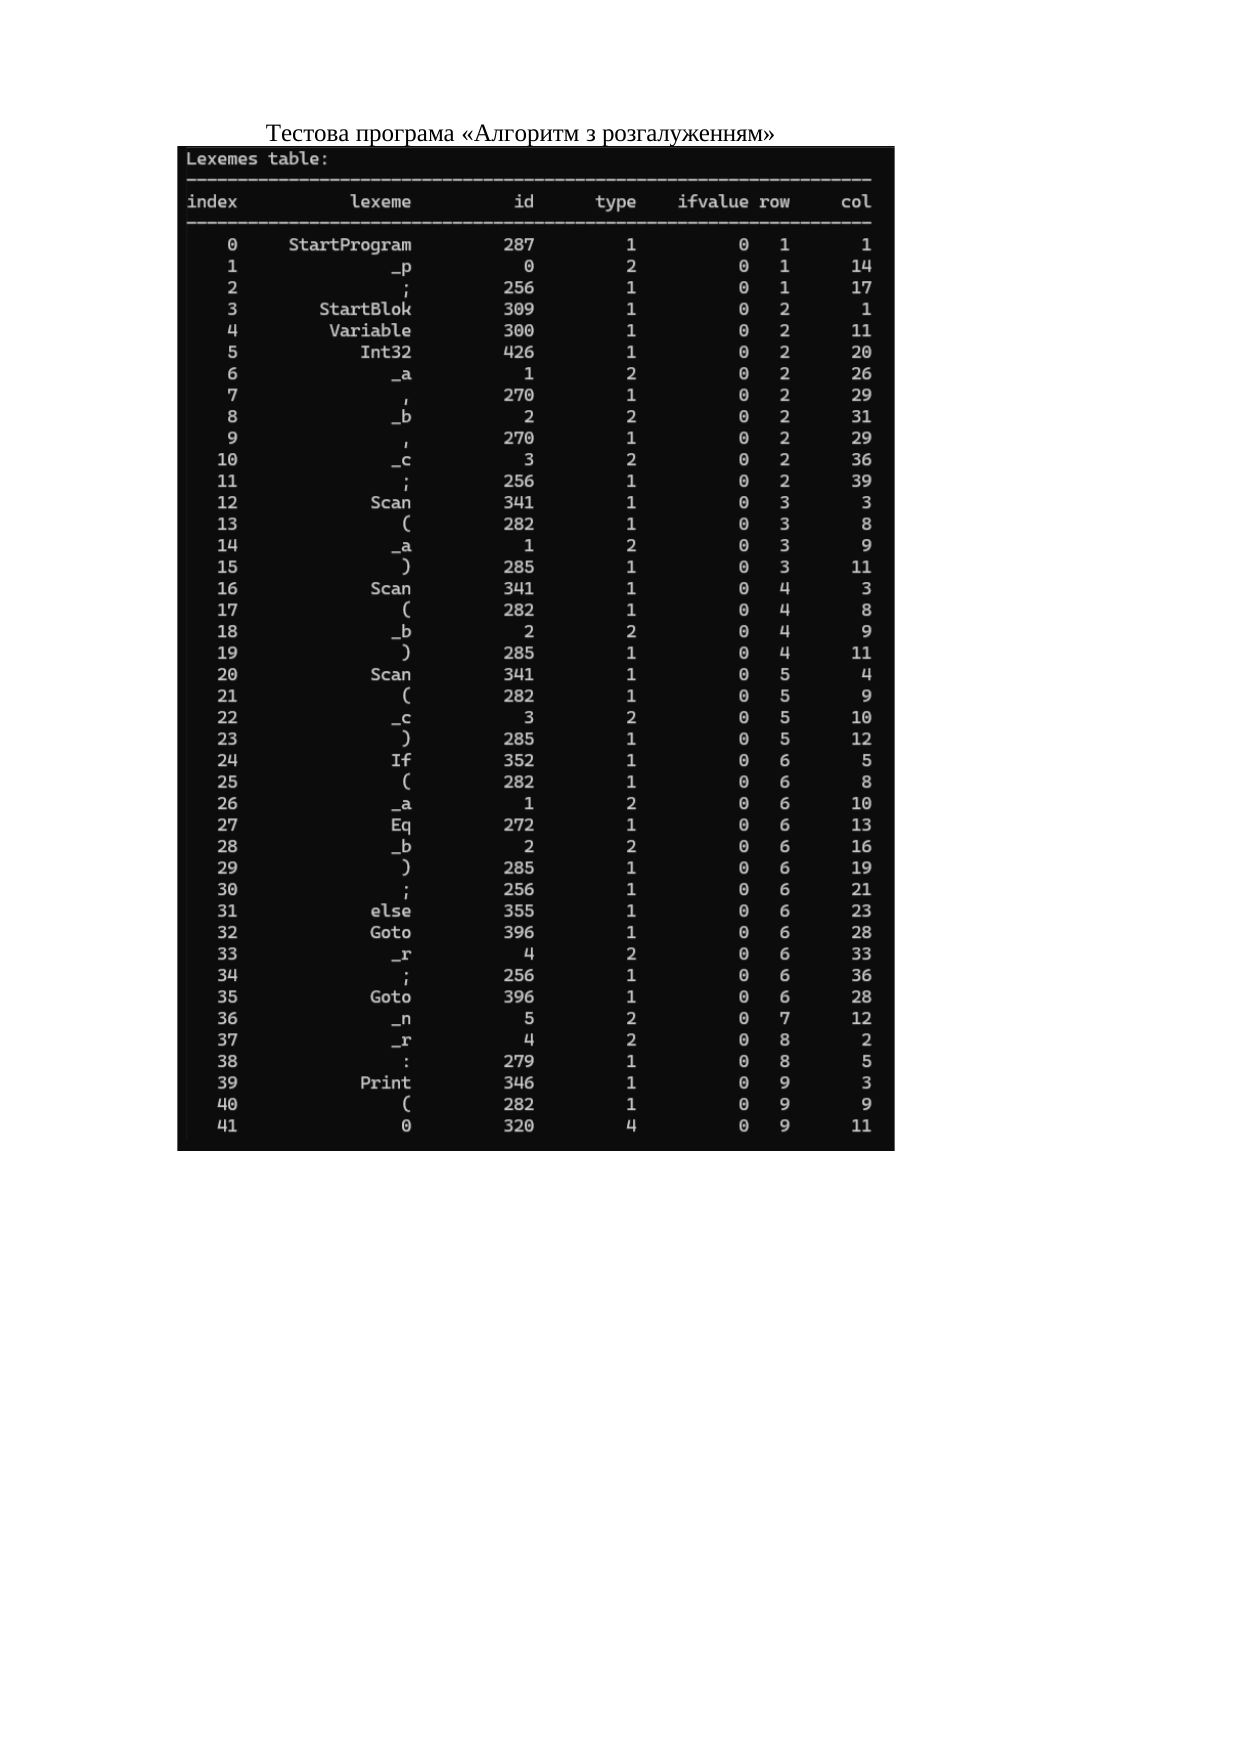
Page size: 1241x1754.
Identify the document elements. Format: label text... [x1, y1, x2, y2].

text Тестова програма «Алгоритм з розгалуженням» [266, 118, 1152, 147]
picture [177, 146, 895, 1151]
